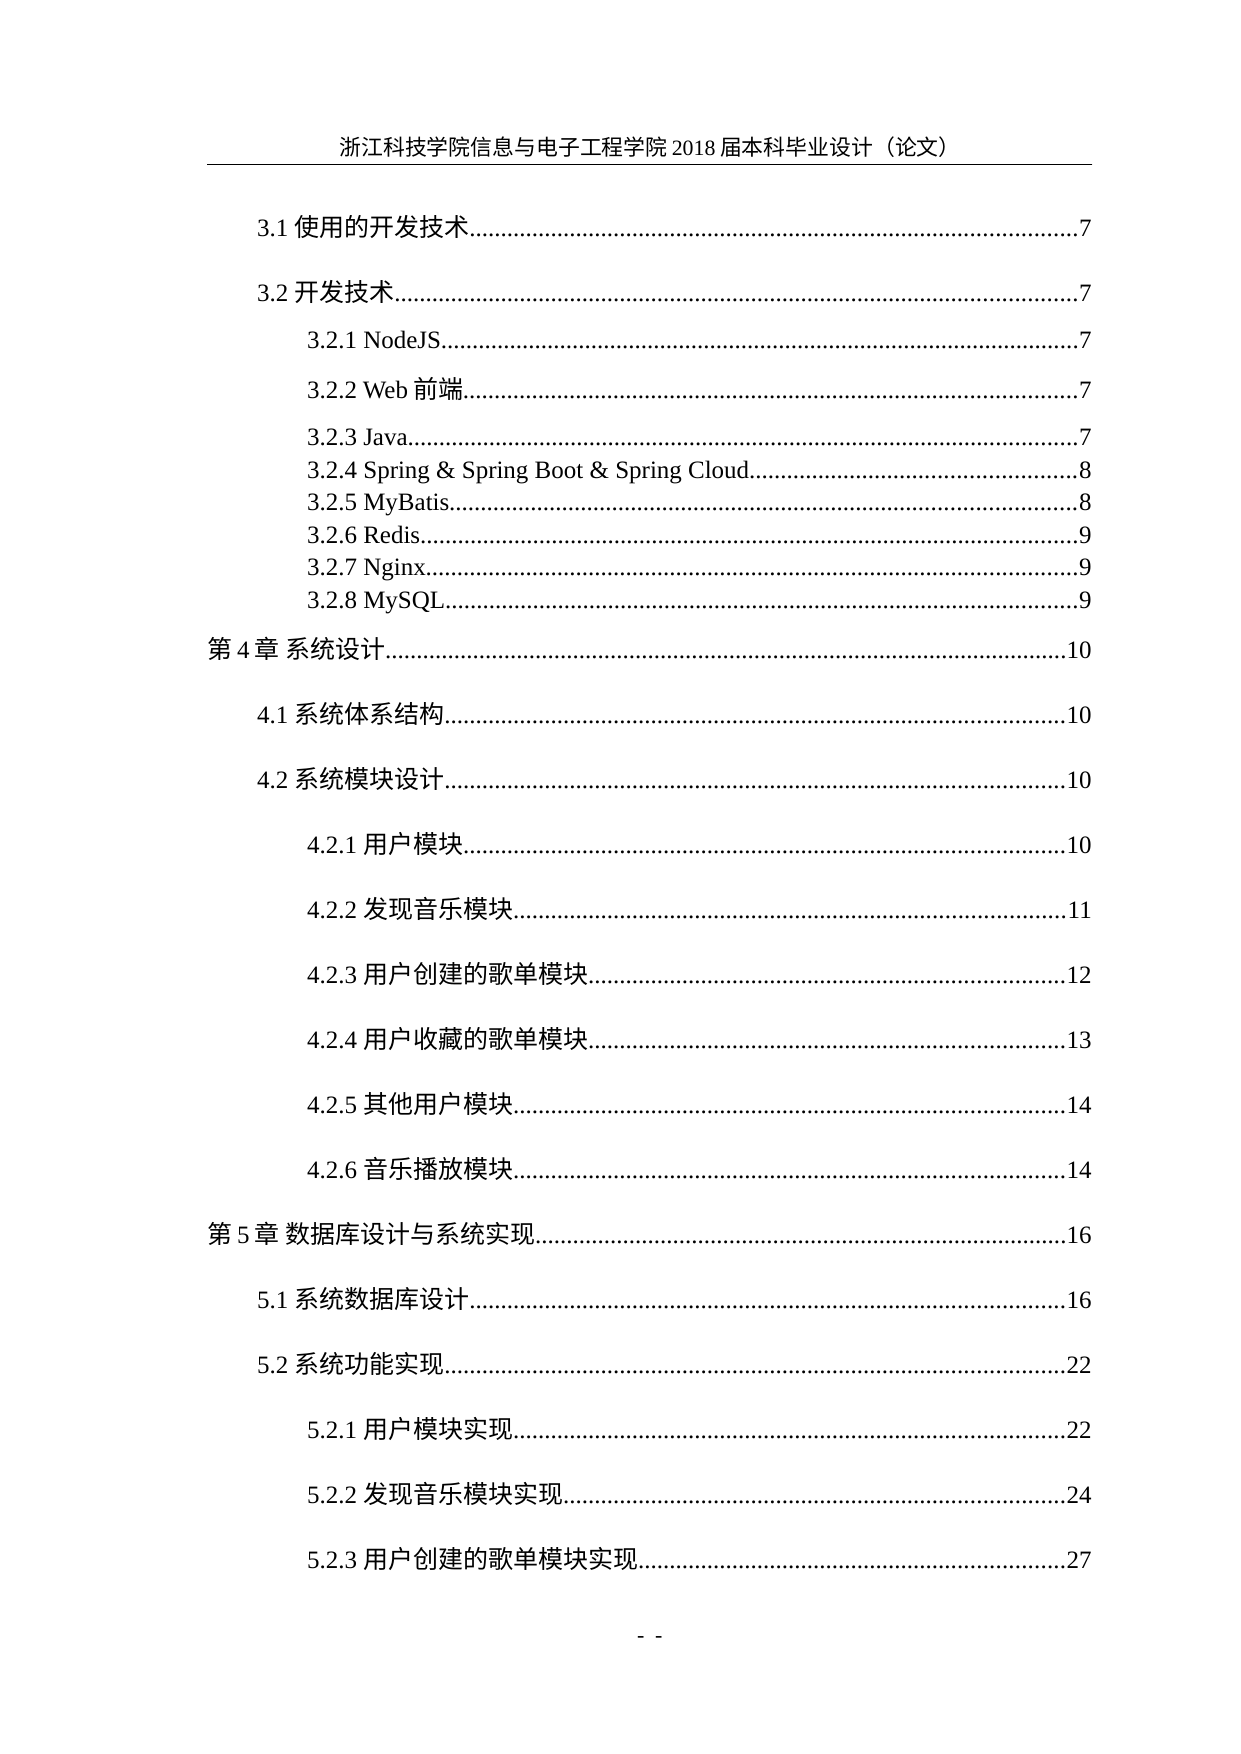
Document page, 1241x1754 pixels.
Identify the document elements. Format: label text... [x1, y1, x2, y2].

text 5.1 系统数据库设计 16 [257, 1265, 1092, 1330]
text 3.2.8 MySQL 9 [307, 583, 1092, 615]
text 4.1 系统体系结构 10 [257, 680, 1092, 745]
text 3.2.5 MyBatis 8 [307, 485, 1092, 518]
text 3.2.2 Web前端 7 [307, 355, 1092, 420]
text 4.2.3 用户创建的歌单模块 12 [307, 940, 1092, 1005]
text 4.2.6 音乐播放模块 14 [307, 1135, 1092, 1200]
text 3.2.3 Java 7 [307, 420, 1092, 453]
text 4.2.1 用户模块 10 [307, 810, 1092, 875]
text 4.2 系统模块设计 10 [257, 745, 1092, 810]
text 5.2.2 发现音乐模块实现 24 [307, 1460, 1092, 1525]
text 3.2.6 Redis 9 [307, 518, 1092, 550]
text 3.2 开发技术 7 [257, 258, 1092, 323]
text 5.2.1 用户模块实现 22 [307, 1395, 1092, 1460]
text 4.2.2 发现音乐模块 11 [307, 875, 1092, 940]
text 3.1 使用的开发技术 7 [257, 193, 1092, 258]
text 第5章 数据库设计与系统实现 16 [207, 1200, 1092, 1265]
text 4.2.4 用户收藏的歌单模块 13 [307, 1005, 1092, 1070]
text 3.2.1 NodeJS 7 [307, 323, 1092, 355]
text 4.2.5 其他用户模块 14 [307, 1070, 1092, 1135]
text 5.2 系统功能实现 22 [257, 1330, 1092, 1395]
text 5.2.3 用户创建的歌单模块实现 27 [307, 1525, 1092, 1590]
text 3.2.7 Nginx 9 [307, 550, 1092, 583]
text 第4章 系统设计 10 [207, 615, 1092, 680]
text 3.2.4 Spring & Spring Boot & Spring Cloud 8 [307, 453, 1092, 485]
